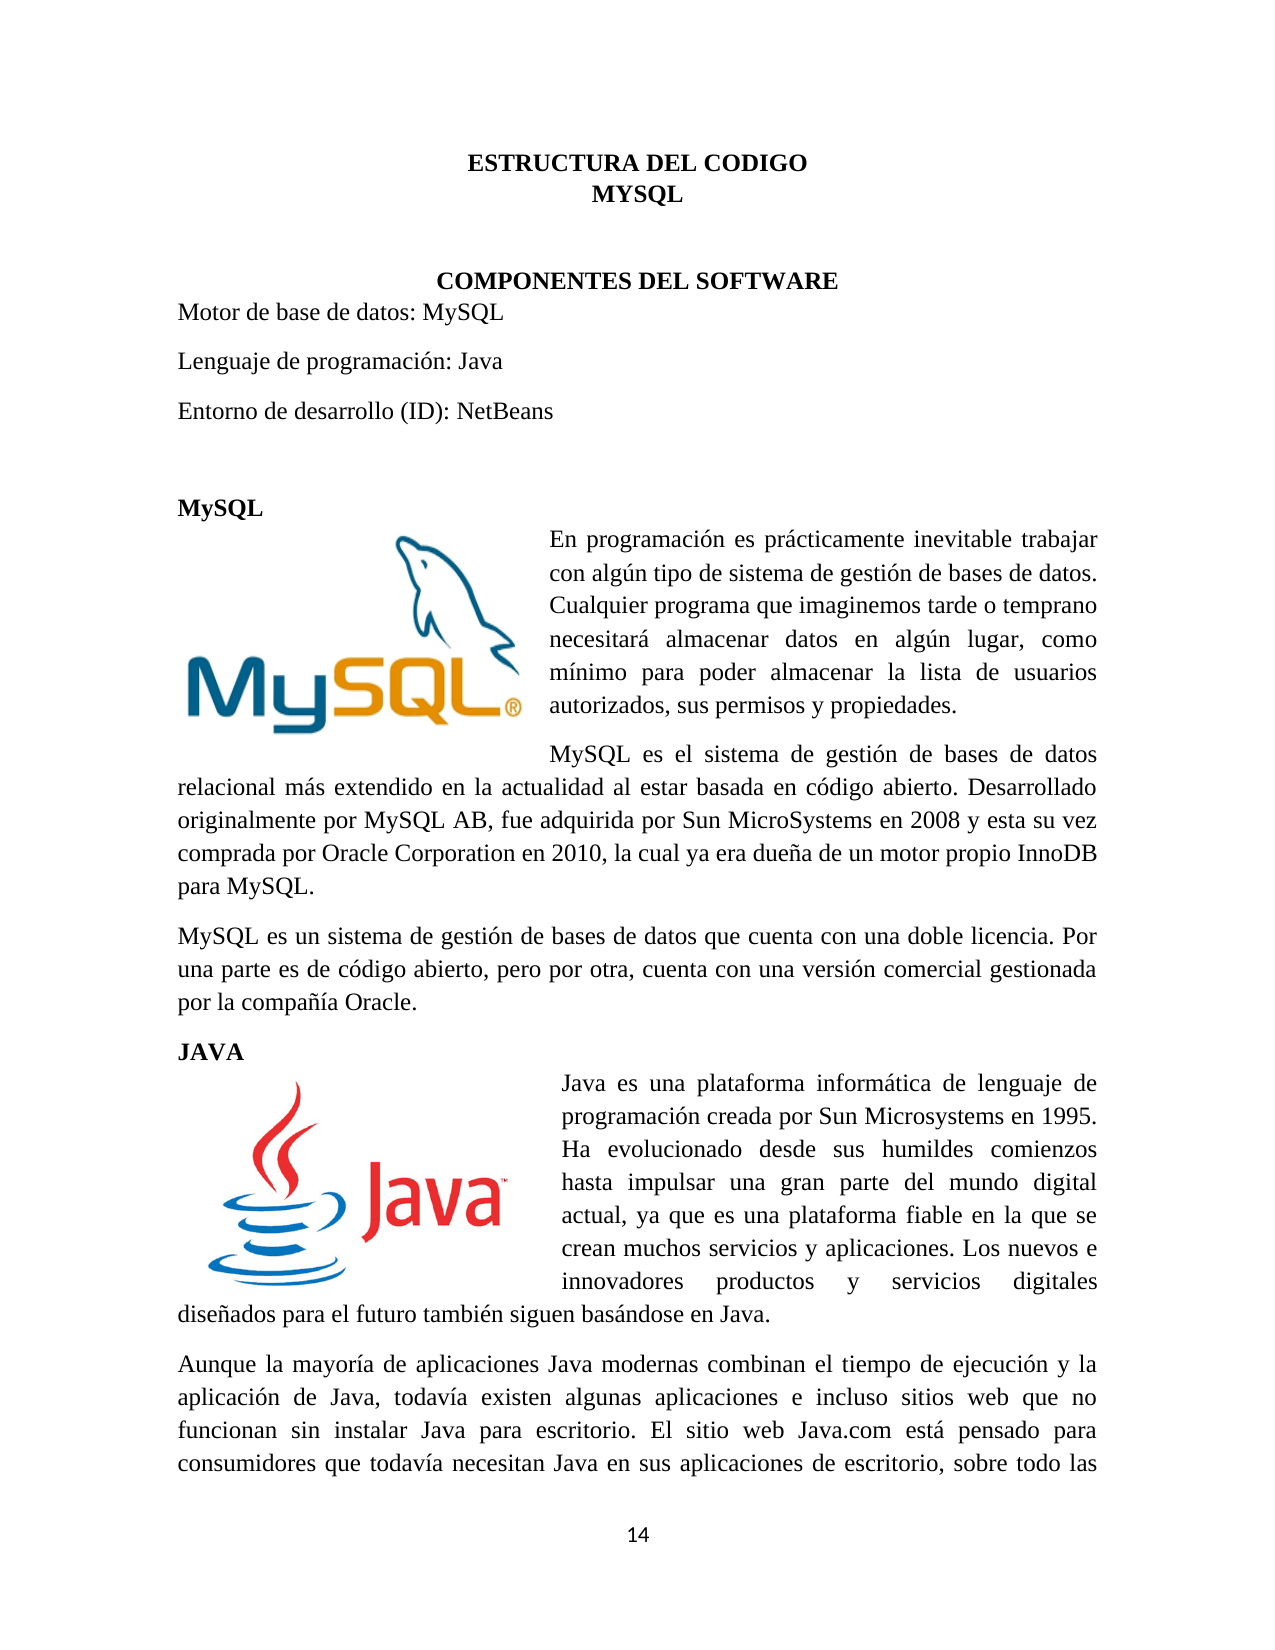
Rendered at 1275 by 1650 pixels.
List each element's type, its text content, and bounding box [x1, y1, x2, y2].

text En programación es prácticamente inevitable trabajar con algún tipo de sistema de gestión de bases de datos. Cualquier programa que imaginemos tarde o temprano necesitará almacenar datos en algún lugar, como mínimo para poder almacenar la lista de usuarios autorizados, sus permisos y propiedades. [531, 524, 1098, 718]
subtitle MYSQL [177, 179, 1098, 207]
subtitle JAVA [177, 1037, 1098, 1066]
subtitle MySQL [177, 493, 1098, 522]
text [177, 1349, 1098, 1477]
text Lenguaje de programación: Java [177, 346, 1098, 375]
picture [177, 524, 531, 742]
text MySQL es un sistema de gestión de bases de datos que cuenta con una doble licencia. Por una parte es de código abierto, pero por otra, cuenta con una versión comercial gestionada por la compañía Oracle. [177, 921, 1098, 1016]
text Entorno de desarrollo (ID): NetBeans [177, 396, 1098, 425]
text MySQL es el sistema de gestión de bases de datos relacional más extendido en la actualidad al estar basada en código abierto. Desarrollado originalmente por MySQL AB, fue adquirida por Sun MicroSystems en 2008 y esta su vez comprada por Oracle Corporation en 2010, la cual ya era dueña de un motor propio InnoDB para MySQL. [177, 739, 1098, 900]
picture [177, 1070, 543, 1296]
subtitle ESTRUCTURA DEL CODIGO [177, 148, 1098, 176]
subtitle COMPONENTES DEL SOFTWARE [177, 266, 1098, 294]
text Motor de base de datos: MySQL [177, 297, 1098, 326]
